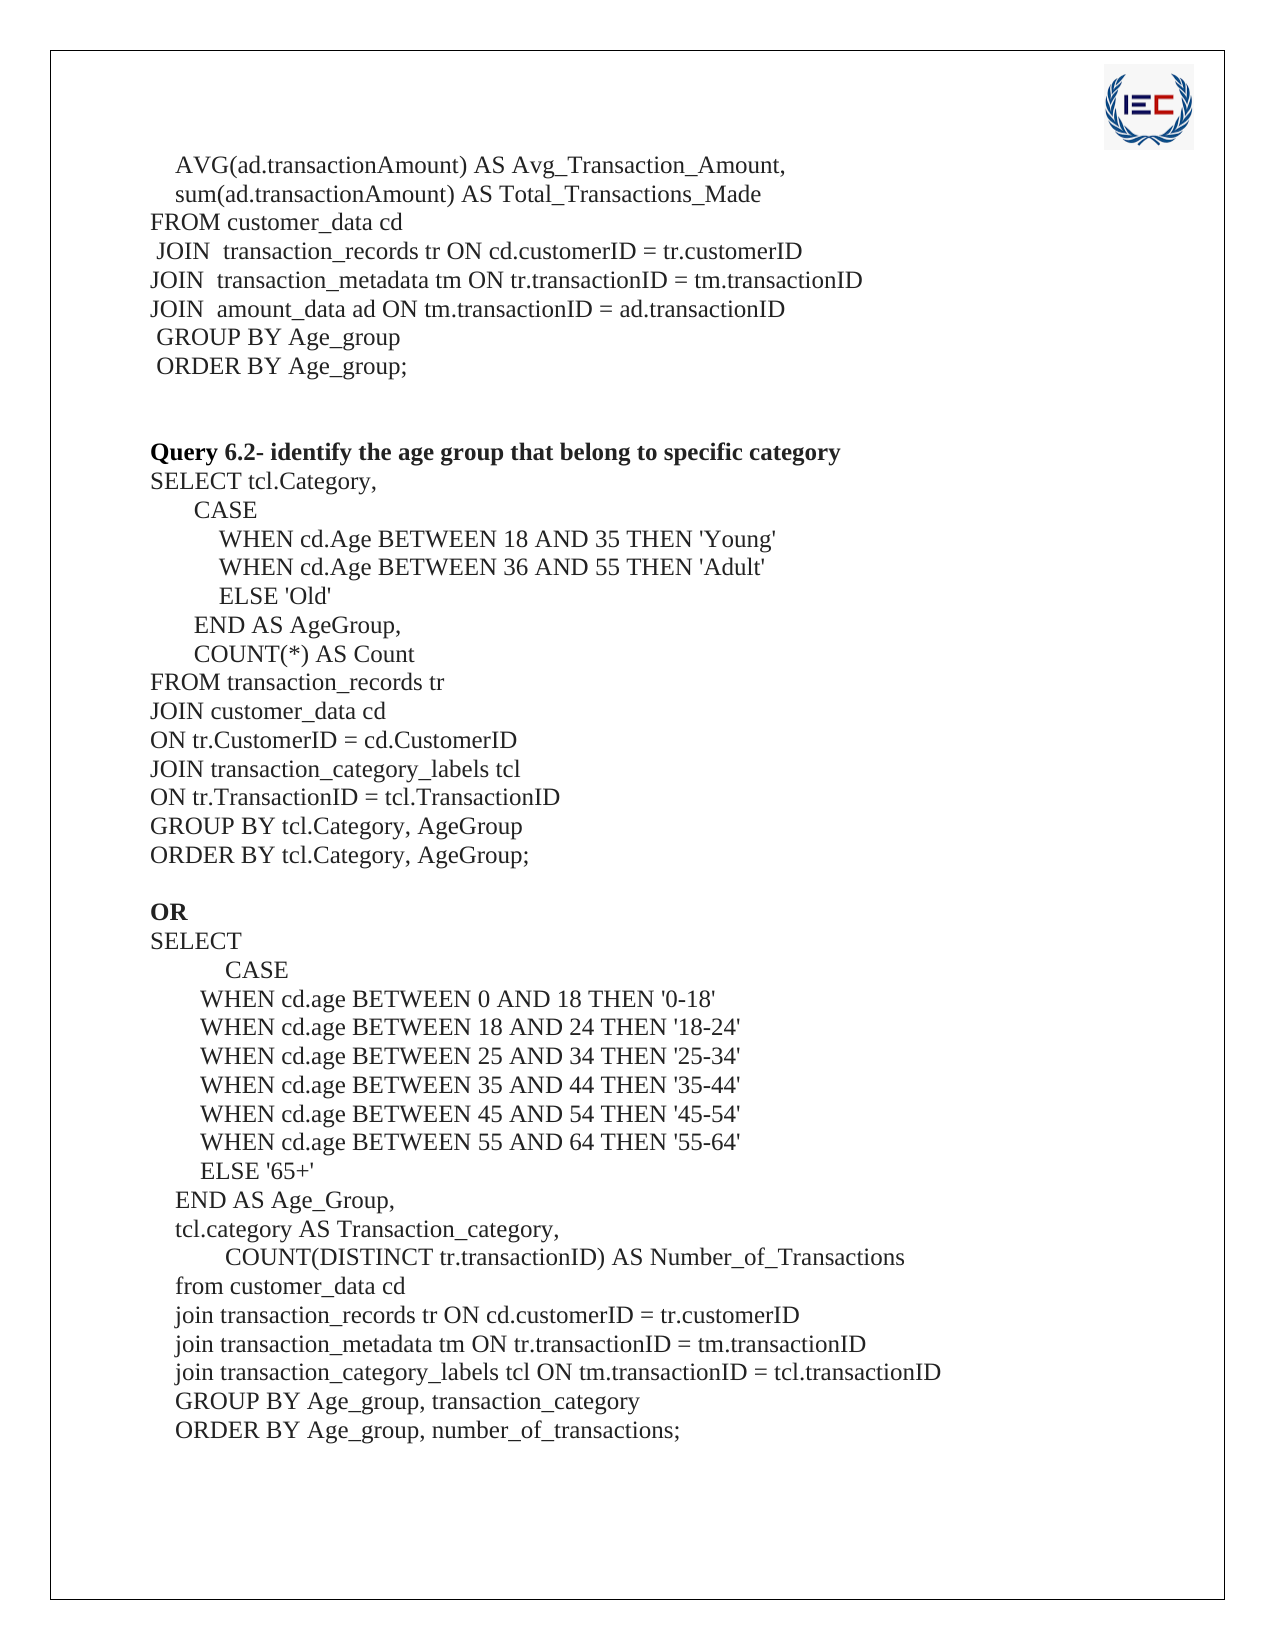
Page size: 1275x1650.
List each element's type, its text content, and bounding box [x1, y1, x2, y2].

text CASE [150, 955, 1125, 984]
picture [1103, 64, 1193, 148]
text WHEN cd.age BETWEEN 55 AND 64 THEN '55-64' [150, 1127, 1125, 1156]
text SELECT tcl.Category, [150, 466, 1125, 495]
text ORDER BY tcl.Category, AgeGroup; [150, 840, 1125, 869]
text from customer_data cd [150, 1271, 1125, 1300]
text join transaction_metadata tm ON tr.transactionID = tm.transactionID [150, 1329, 1125, 1357]
text JOIN transaction_category_labels tcl [150, 754, 1125, 782]
text WHEN cd.age BETWEEN 35 AND 44 THEN '35-44' [150, 1070, 1125, 1099]
text COUNT(*) AS Count [150, 639, 1125, 667]
text WHEN cd.Age BETWEEN 36 AND 55 THEN 'Adult' [150, 552, 1125, 581]
text WHEN cd.Age BETWEEN 18 AND 35 THEN 'Young' [150, 524, 1125, 552]
text WHEN cd.age BETWEEN 0 AND 18 THEN '0-18' [150, 984, 1125, 1012]
text END AS Age_Group, [150, 1185, 1125, 1214]
text sum(ad.transactionAmount) AS Total_Transactions_Made [150, 179, 1125, 207]
text JOIN customer_data cd [150, 696, 1125, 725]
text JOIN transaction_records tr ON cd.customerID = tr.customerID [150, 236, 1125, 265]
text ORDER BY Age_group; [150, 351, 1125, 380]
text WHEN cd.age BETWEEN 25 AND 34 THEN '25-34' [150, 1041, 1125, 1070]
text AVG(ad.transactionAmount) AS Avg_Transaction_Amount, [150, 150, 1125, 179]
text WHEN cd.age BETWEEN 45 AND 54 THEN '45-54' [150, 1099, 1125, 1127]
text ON tr.TransactionID = tcl.TransactionID [150, 782, 1125, 811]
text JOIN amount_data ad ON tm.transactionID = ad.transactionID [150, 294, 1125, 322]
text COUNT(DISTINCT tr.transactionID) AS Number_of_Transactions [150, 1242, 1125, 1271]
text FROM transaction_records tr [150, 667, 1125, 696]
text GROUP BY Age_group, transaction_category [150, 1386, 1125, 1415]
text SELECT [150, 926, 1125, 955]
text ELSE '65+' [150, 1156, 1125, 1185]
text END AS AgeGroup, [150, 610, 1125, 639]
text ON tr.CustomerID = cd.CustomerID [150, 725, 1125, 754]
text OR [150, 897, 1125, 926]
text ELSE 'Old' [150, 581, 1125, 610]
text Query 6.2- identify the age group that belong to specific category [150, 437, 1125, 466]
text GROUP BY tcl.Category, AgeGroup [150, 811, 1125, 840]
text JOIN transaction_metadata tm ON tr.transactionID = tm.transactionID [150, 265, 1125, 294]
text join transaction_category_labels tcl ON tm.transactionID = tcl.transactionID [150, 1357, 1125, 1386]
text tcl.category AS Transaction_category, [150, 1214, 1125, 1242]
text GROUP BY Age_group [150, 322, 1125, 351]
text FROM customer_data cd [150, 207, 1125, 236]
text WHEN cd.age BETWEEN 18 AND 24 THEN '18-24' [150, 1012, 1125, 1041]
text CASE [150, 495, 1125, 524]
text ORDER BY Age_group, number_of_transactions; [150, 1415, 1125, 1444]
text join transaction_records tr ON cd.customerID = tr.customerID [150, 1300, 1125, 1329]
